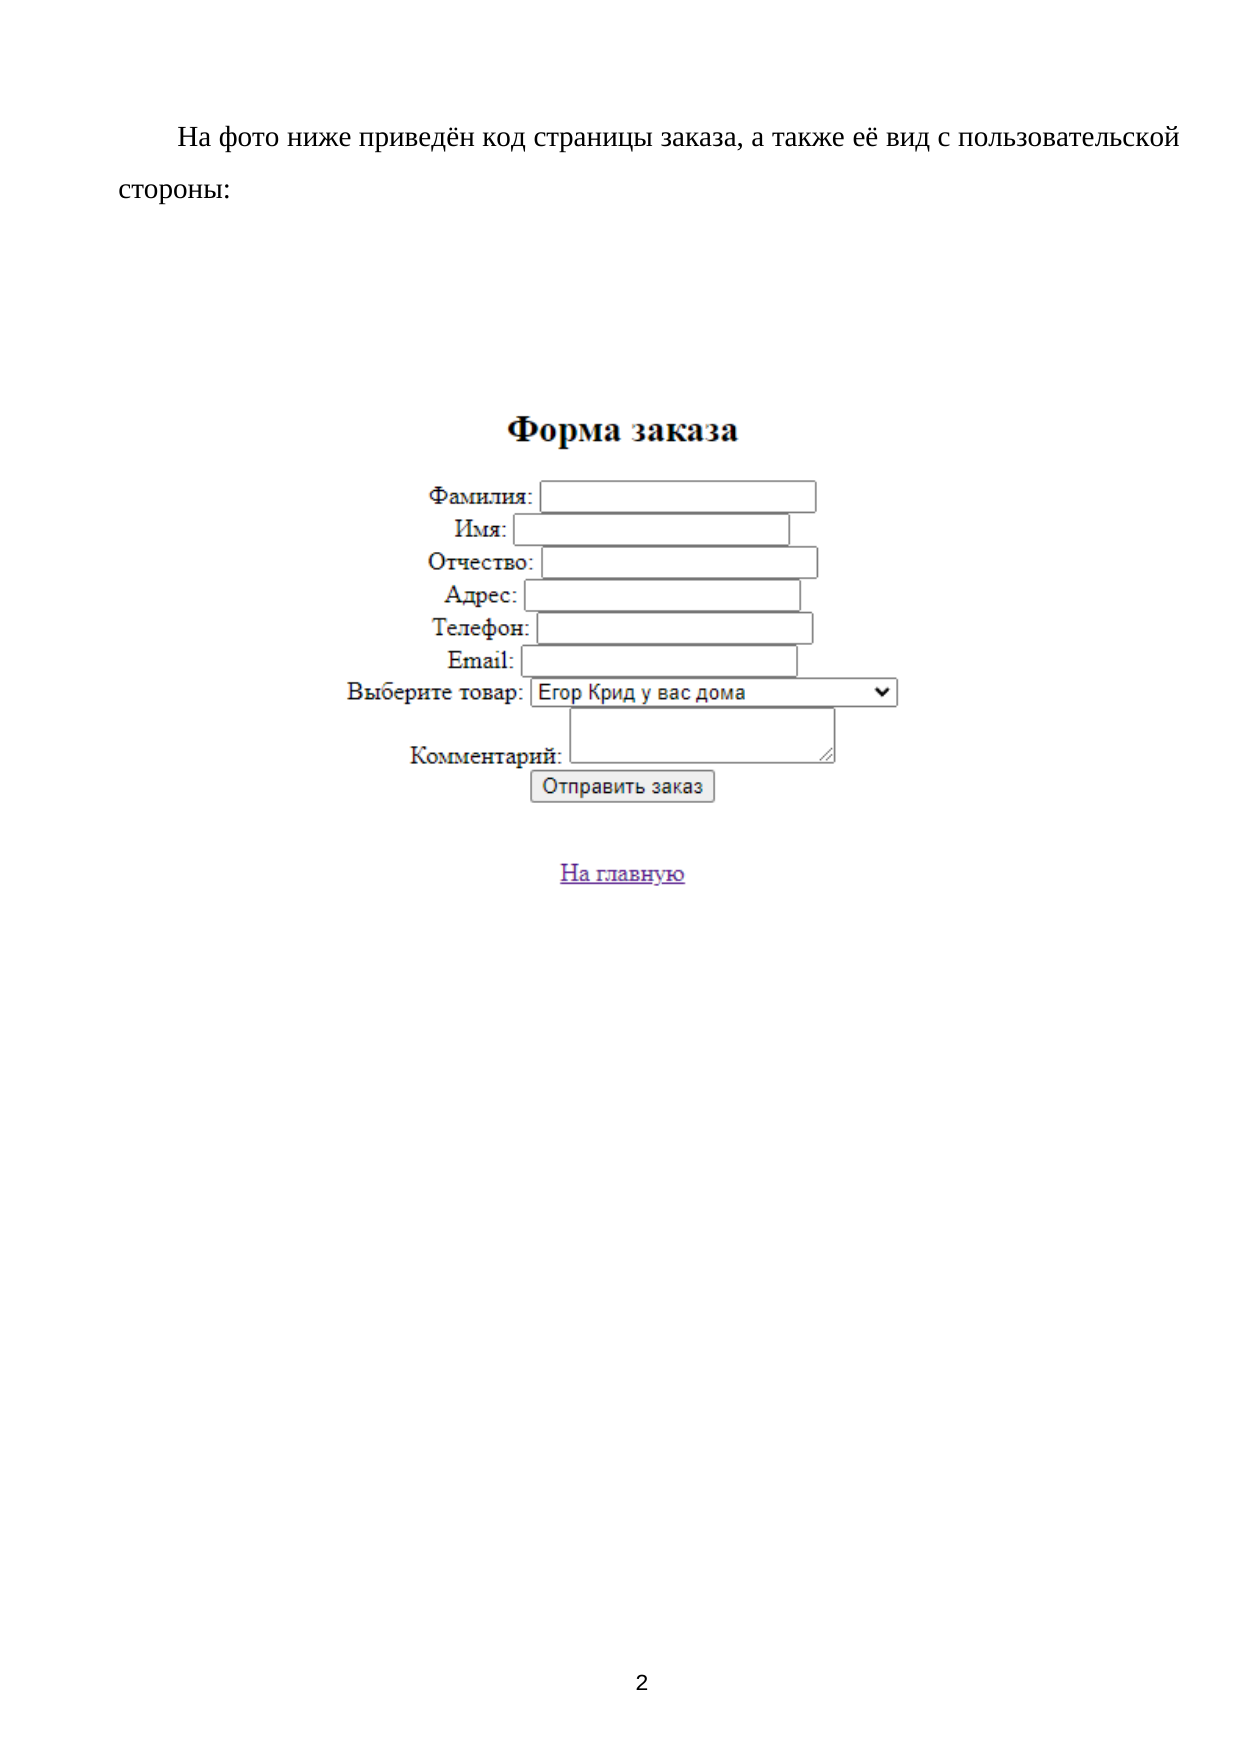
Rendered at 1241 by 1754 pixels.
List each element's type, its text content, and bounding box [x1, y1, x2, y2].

picture [177, 224, 1085, 1094]
text На фото ниже приведён код страницы заказа, а также её вид с пользовательской стороны: [118, 119, 1182, 205]
